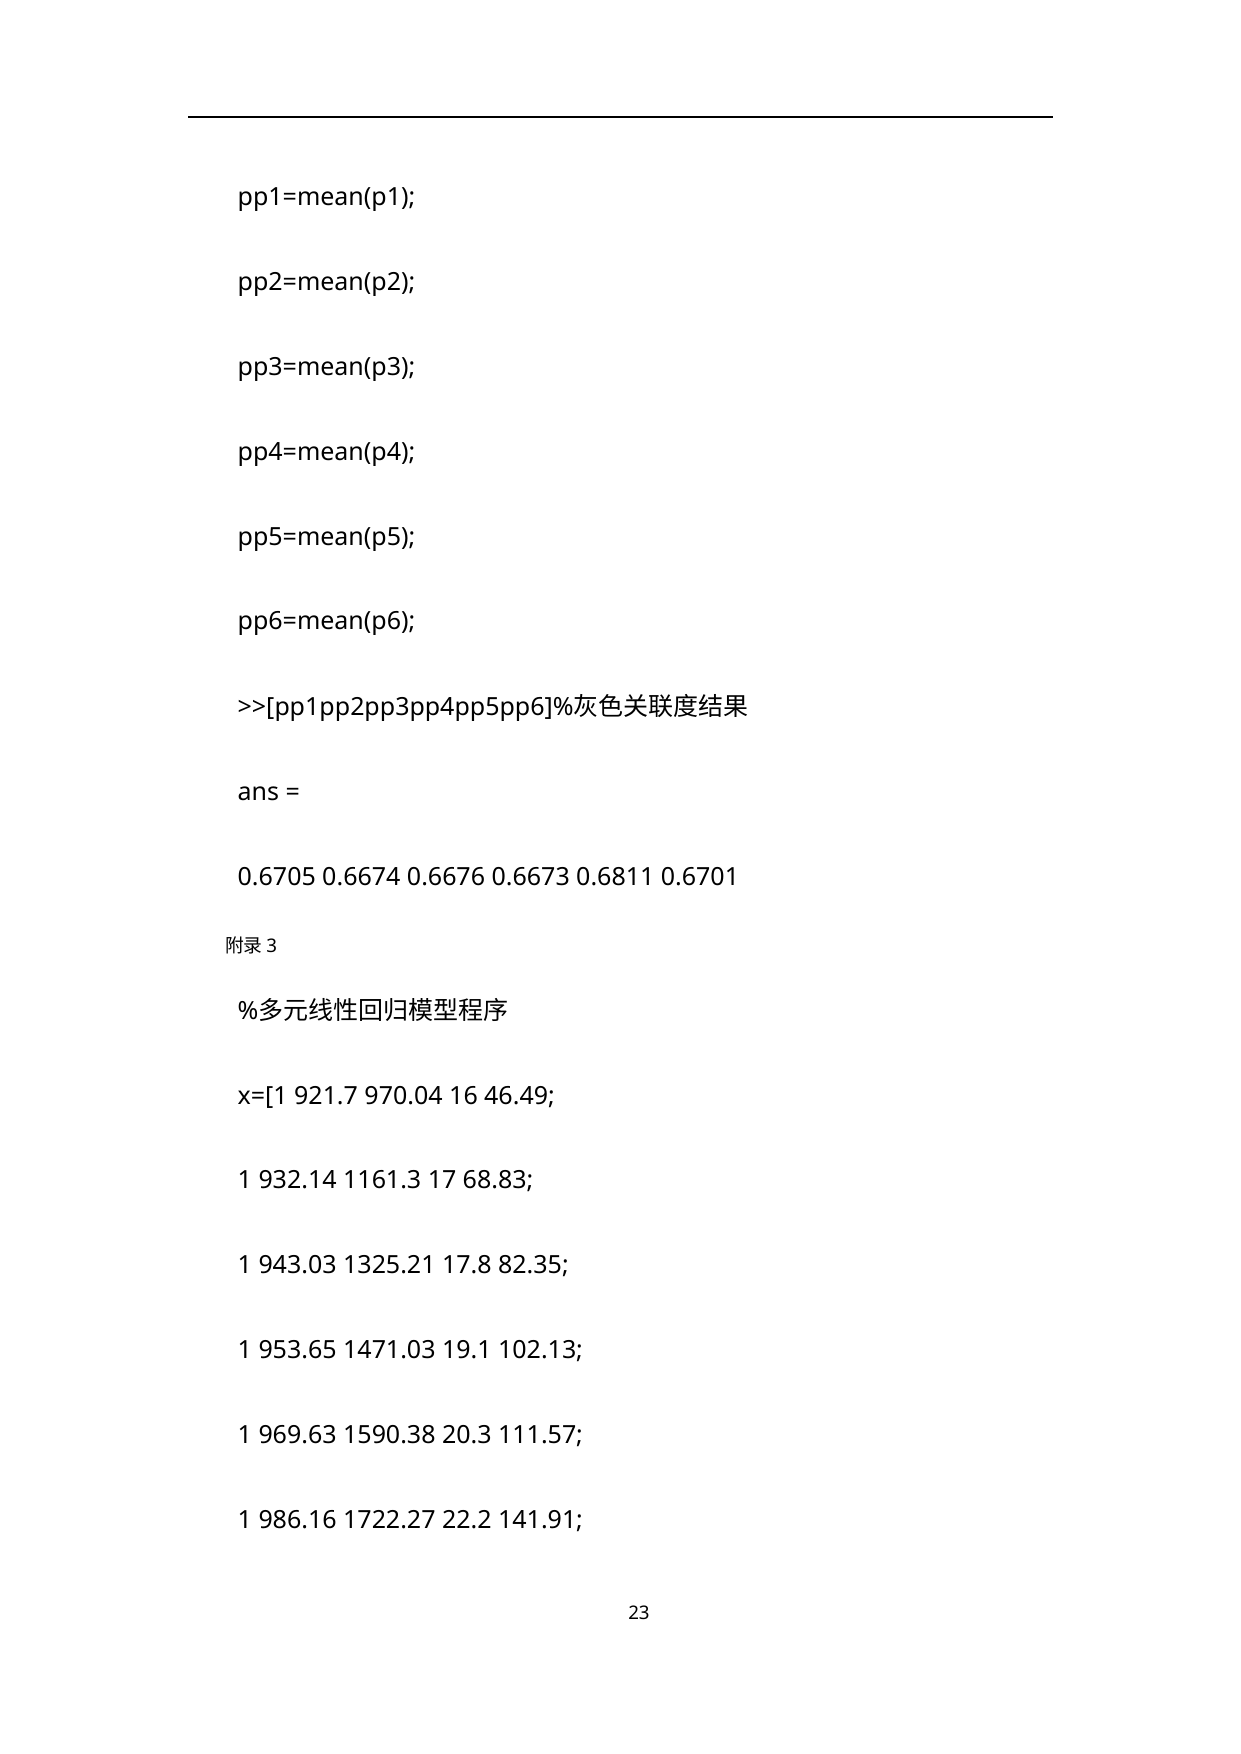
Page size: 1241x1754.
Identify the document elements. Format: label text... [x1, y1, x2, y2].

text 附录3 [187, 927, 1053, 961]
text pp3=mean(p3); [187, 331, 1053, 399]
text >>[pp1pp2pp3pp4pp5pp6]%灰色关联度结果 [187, 671, 1053, 739]
text 1 943.03 1325.21 17.8 82.35; [187, 1230, 1053, 1298]
text %多元线性回归模型程序 [187, 974, 1053, 1042]
text 1 969.63 1590.38 20.3 111.57; [187, 1400, 1053, 1468]
text x=[1 921.7 970.04 16 46.49; [187, 1060, 1053, 1128]
text pp5=mean(p5); [187, 501, 1053, 569]
text 1 932.14 1161.3 17 68.83; [187, 1145, 1053, 1213]
text ans = [187, 757, 1053, 825]
text pp6=mean(p6); [187, 586, 1053, 654]
text 1 986.16 1722.27 22.2 141.91; [187, 1485, 1053, 1553]
text pp2=mean(p2); [187, 247, 1053, 314]
text 0.6705 0.6674 0.6676 0.6673 0.6811 0.6701 [187, 842, 1053, 910]
text pp1=mean(p1); [187, 162, 1053, 229]
text pp4=mean(p4); [187, 416, 1053, 484]
text 1 953.65 1471.03 19.1 102.13; [187, 1315, 1053, 1383]
